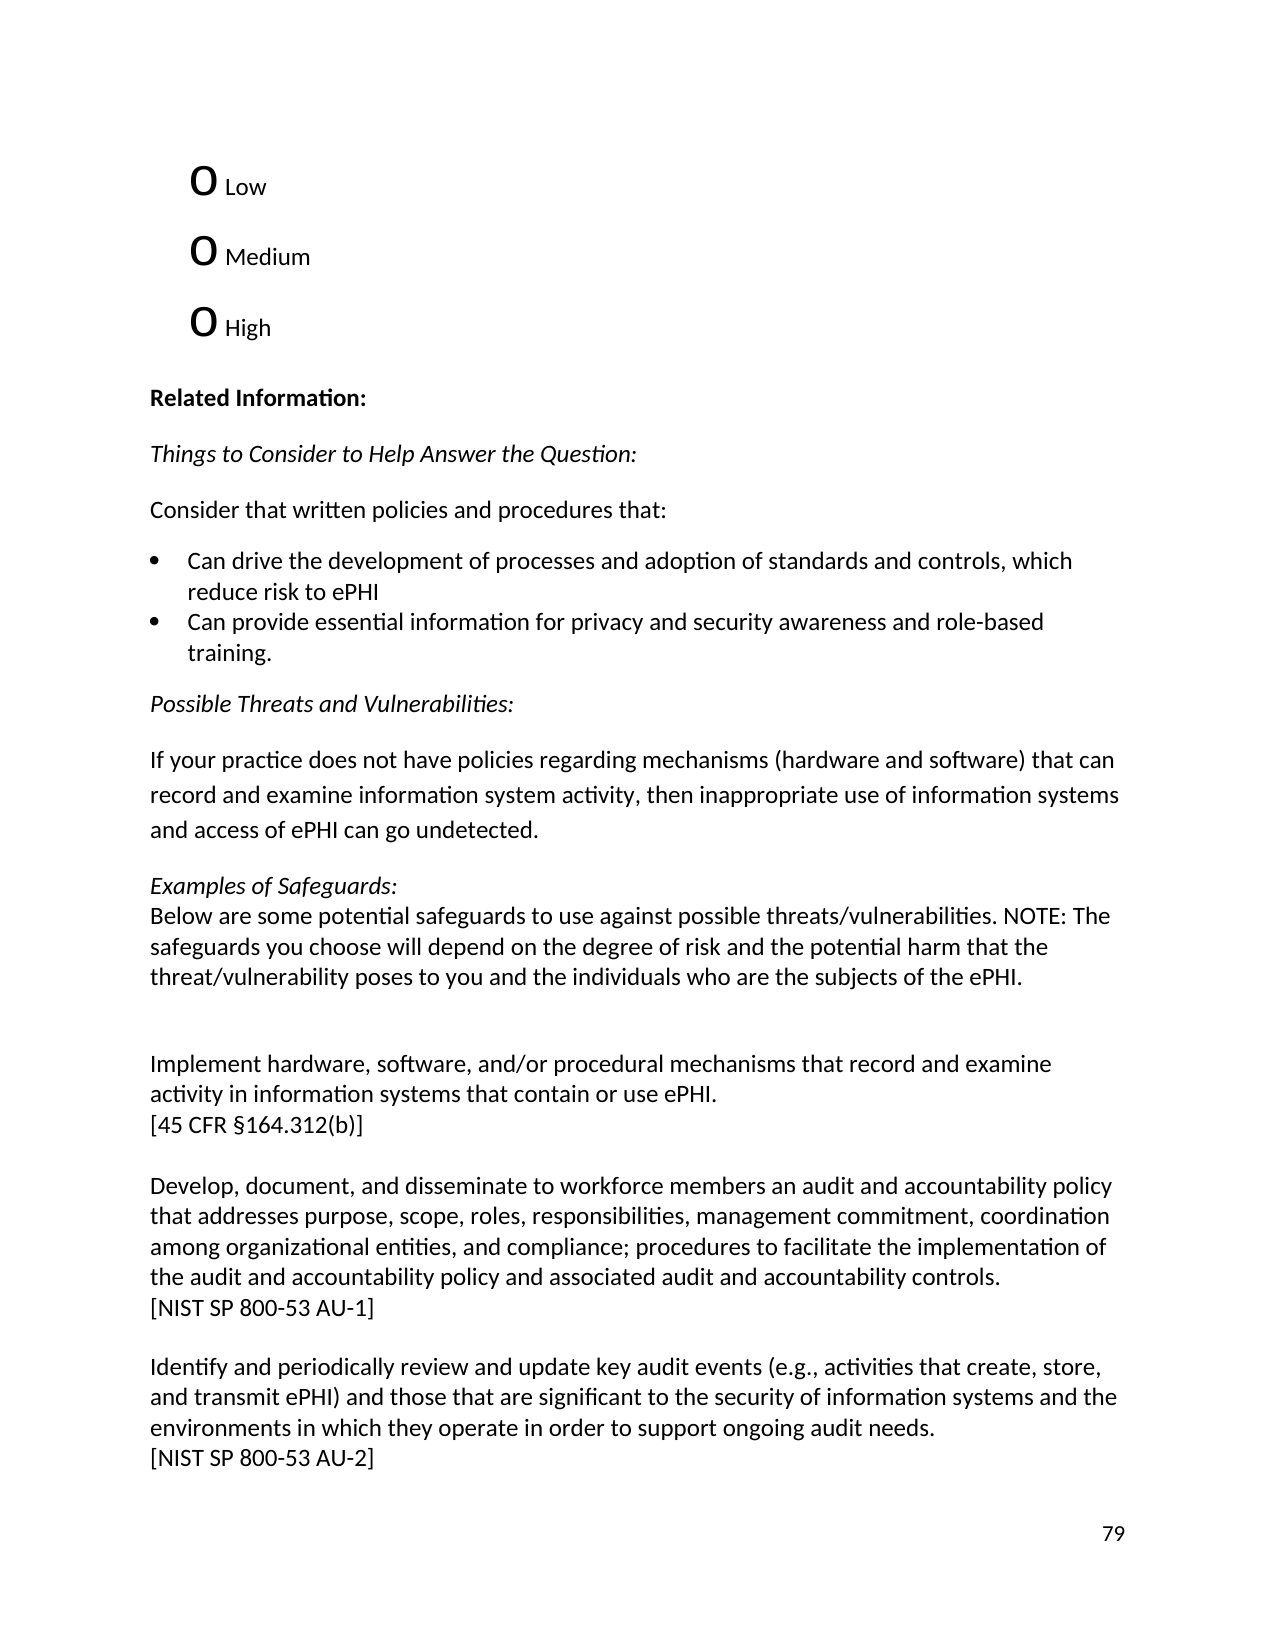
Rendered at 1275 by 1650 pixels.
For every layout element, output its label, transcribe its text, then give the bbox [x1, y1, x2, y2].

list Medium [187, 221, 1125, 282]
text Develop, document, and disseminate to workforce members an audit and accountability policy that addresses purpose, scope, roles, responsibilities, management commitment, coordination among organizational entities, and compliance; procedures to facilitate the implementation of the audit and accountability policy and associated audit and accountability controls. [150, 1139, 1125, 1292]
text [NIST SP 800-53 AU-2] [150, 1442, 1125, 1473]
text Examples of Safeguards: [150, 870, 1125, 901]
text [NIST SP 800-53 AU-1] [150, 1292, 1125, 1351]
text Implement hardware, software, and/or procedural mechanisms that record and examine activity in information systems that contain or use ePHI. [150, 1048, 1125, 1109]
list High [187, 291, 1125, 352]
list Low [187, 150, 1125, 211]
list Can provide essential information for privacy and security awareness and role-based training. [150, 606, 1125, 667]
text Identify and periodically review and update key audit events (e.g., activities that create, store, and transmit ePHI) and those that are significant to the security of information systems and the environments in which they operate in order to support ongoing audit needs. [150, 1351, 1125, 1442]
text Below are some potential safeguards to use against possible threats/vulnerabilities. NOTE: The safeguards you choose will depend on the degree of risk and the potential harm that the threat/vulnerability poses to you and the individuals who are the subjects of the ePHI. [150, 901, 1125, 992]
list Can drive the development of processes and adoption of standards and controls, which reduce risk to ePHI [150, 545, 1125, 606]
text Consider that written policies and procedures that: [150, 494, 1125, 524]
text If your practice does not have policies regarding mechanisms (hardware and software) that can record and examine information system activity, then inappropriate use of information systems and access of ePHI can go undetected. [150, 744, 1125, 845]
text [45 CFR §164.312(b)] [150, 1109, 1125, 1139]
text Possible Threats and Vulnerabilities: [150, 688, 1125, 719]
text Related Information: [150, 382, 1125, 413]
text Things to Consider to Help Answer the Question: [150, 438, 1125, 469]
